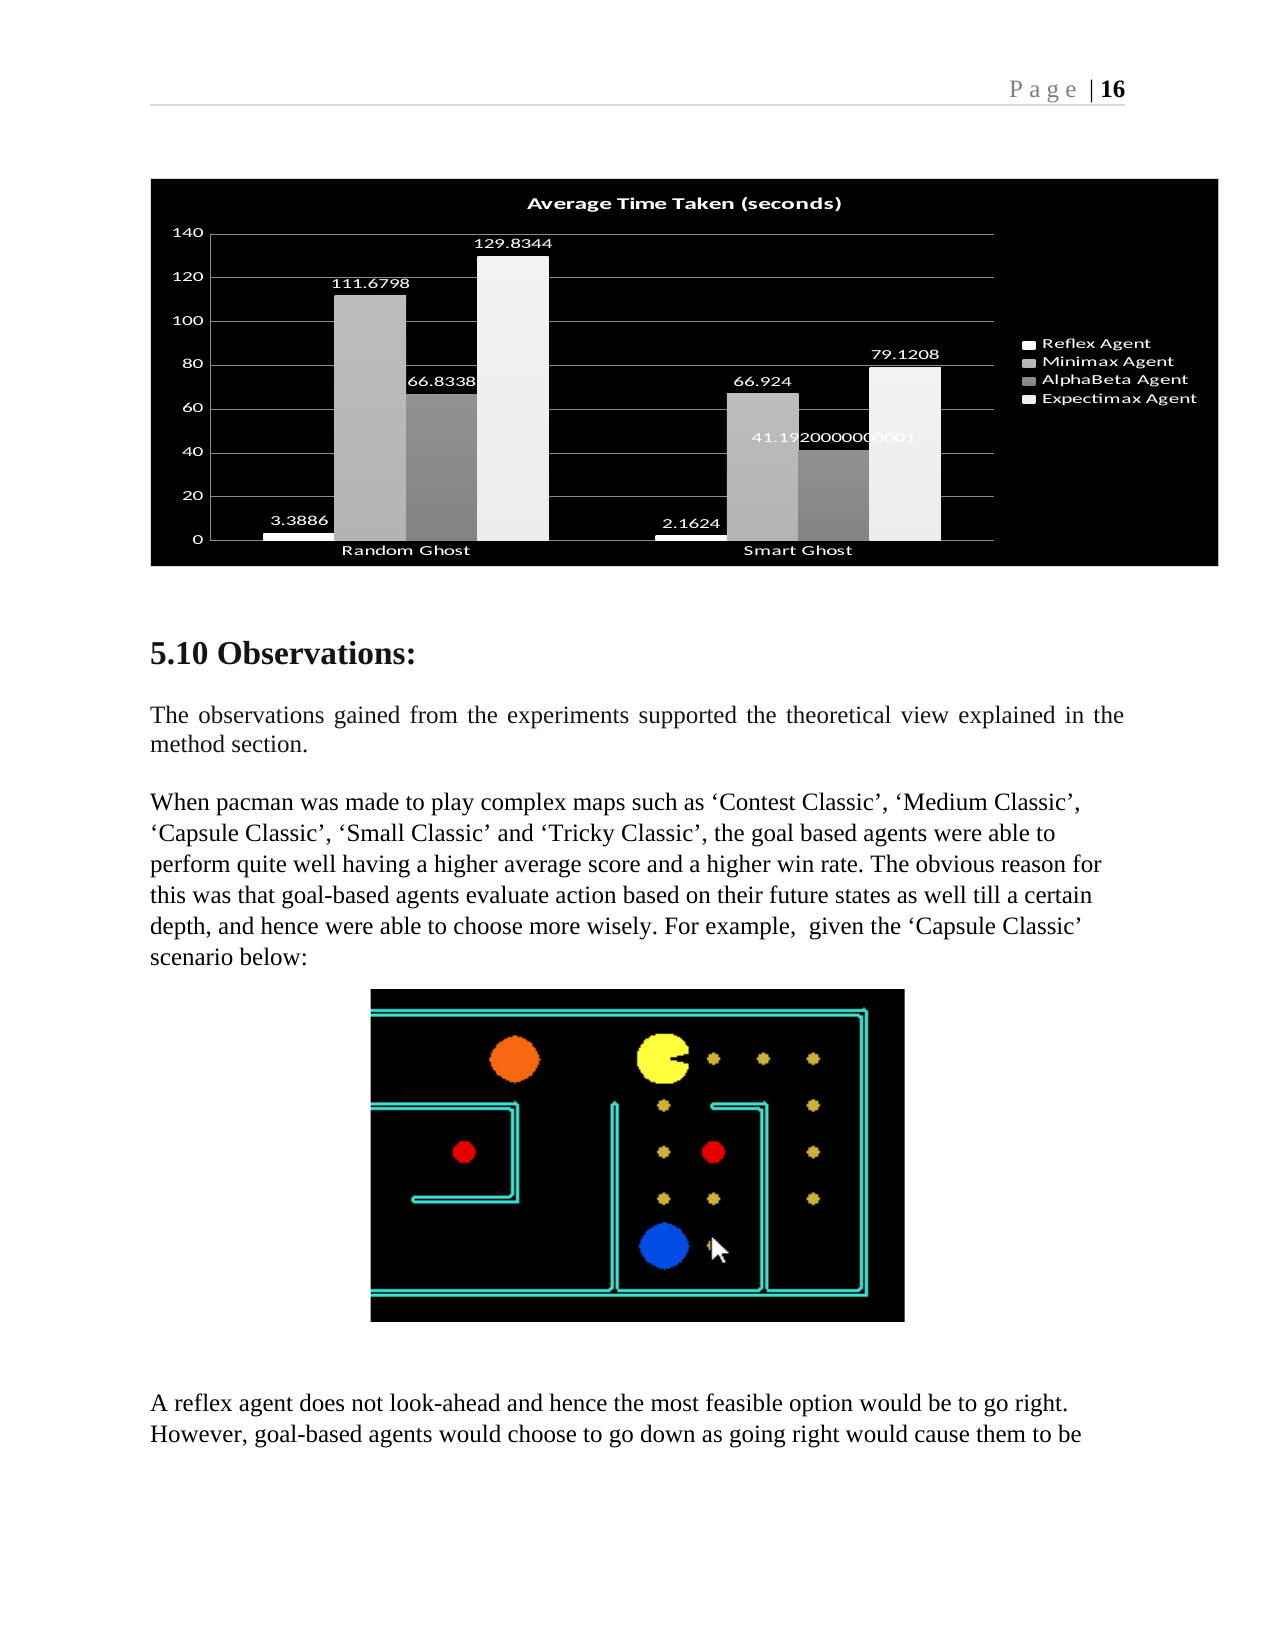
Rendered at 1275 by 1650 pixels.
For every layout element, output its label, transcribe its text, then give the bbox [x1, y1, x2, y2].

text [150, 1388, 1125, 1448]
text The observations gained from the experiments supported the theoretical view explained in the method section. [150, 701, 1125, 758]
text 5.10 Observations: [150, 633, 1125, 672]
picture [370, 989, 905, 1322]
text When pacman was made to play complex maps such as ‘Contest Classic’, ‘Medium Classic’, ‘Capsule Classic’, ‘Small Classic’ and ‘Tricky Classic’, the goal based agents were able to perform quite well having a higher average score and a higher win rate. The obvious reason for this was that goal-based agents evaluate action based on their future states as well till a certain depth, and hence were able to choose more wisely. For example, given the ‘Capsule Classic’ scenario below: [150, 787, 1125, 971]
